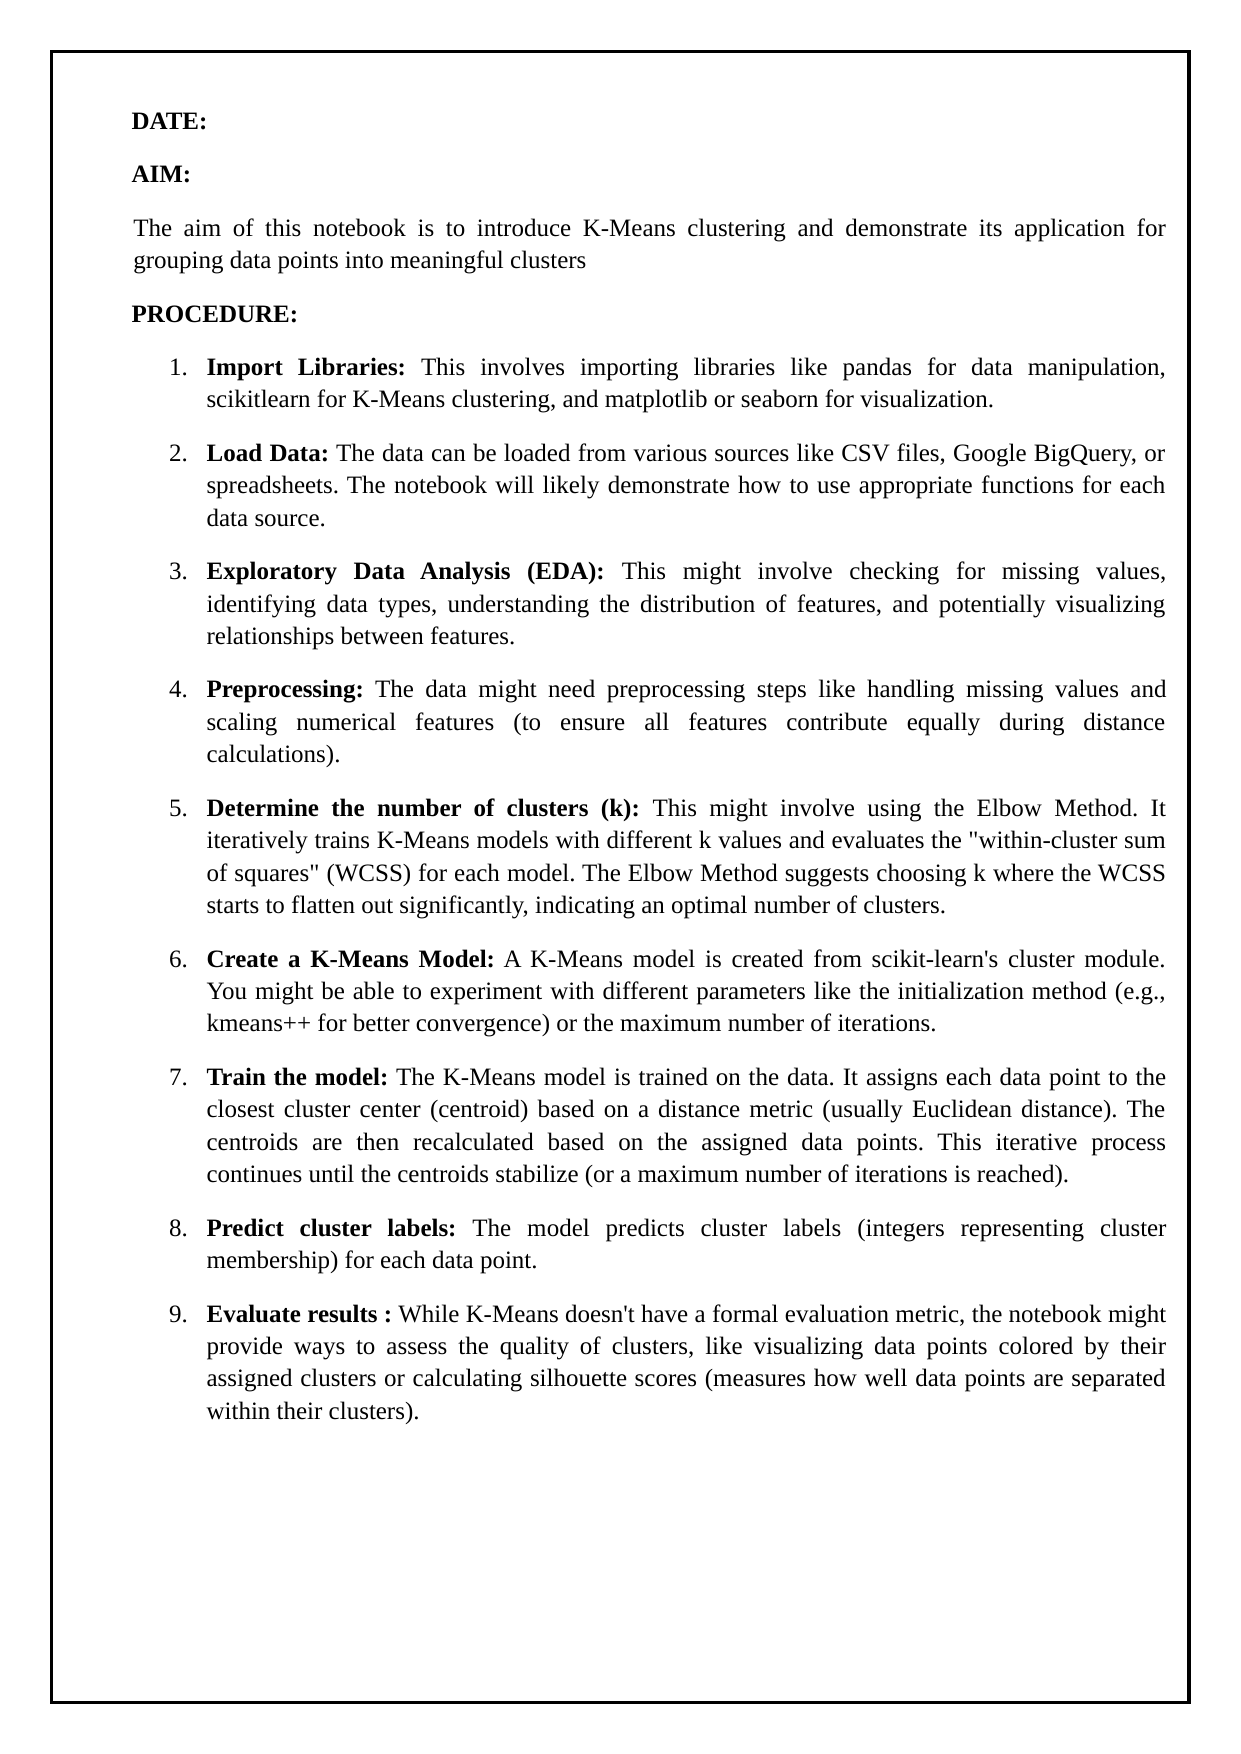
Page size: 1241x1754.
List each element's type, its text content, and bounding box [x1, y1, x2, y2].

list Train the model: The K-Means model is trained on the data. It assigns each data point to the closest cluster center (centroid) based on a distance metric (usually Euclidean distance). The centroids are then recalculated based on the assigned data points. This iterative process continues until the centroids stabilize (or a maximum number of iterations is reached). [169, 1062, 1167, 1188]
list Determine the number of clusters (k): This might involve using the Elbow Method. It iteratively trains K-Means models with different k values and evaluates the "within-cluster sum of squares" (WCSS) for each model. The Elbow Method suggests choosing k where the WCSS starts to flatten out significantly, indicating an optimal number of clusters. [169, 793, 1167, 919]
list Predict cluster labels: The model predicts cluster labels (integers representing cluster membership) for each data point. [169, 1213, 1167, 1274]
text PROCEDURE: [131, 299, 1167, 327]
text AIM: [131, 159, 1167, 188]
list Evaluate results : While K-Means doesn't have a formal evaluation metric, the notebook might provide ways to assess the quality of clusters, like visualizing data points colored by their assigned clusters or calculating silhouette scores (measures how well data points are separated within their clusters). [169, 1299, 1167, 1424]
list Load Data: The data can be loaded from various sources like CSV files, Google BigQuery, or spreadsheets. The notebook will likely demonstrate how to use appropriate functions for each data source. [169, 438, 1167, 531]
text DATE: [131, 106, 1167, 135]
text The aim of this notebook is to introduce K-Means clustering and demonstrate its application for grouping data points into meaningful clusters [133, 213, 1167, 274]
list Exploratory Data Analysis (EDA): This might involve checking for missing values, identifying data types, understanding the distribution of features, and potentially visualizing relationships between features. [169, 556, 1167, 650]
list Import Libraries: This involves importing libraries like pandas for data manipulation, scikitlearn for K-Means clustering, and matplotlib or seaborn for visualization. [169, 352, 1167, 413]
list Preprocessing: The data might need preprocessing steps like handling missing values and scaling numerical features (to ensure all features contribute equally during distance calculations). [169, 674, 1167, 768]
list Create a K-Means Model: A K-Means model is created from scikit-learn's cluster module. You might be able to experiment with different parameters like the initialization method (e.g., kmeans++ for better convergence) or the maximum number of iterations. [169, 944, 1167, 1037]
